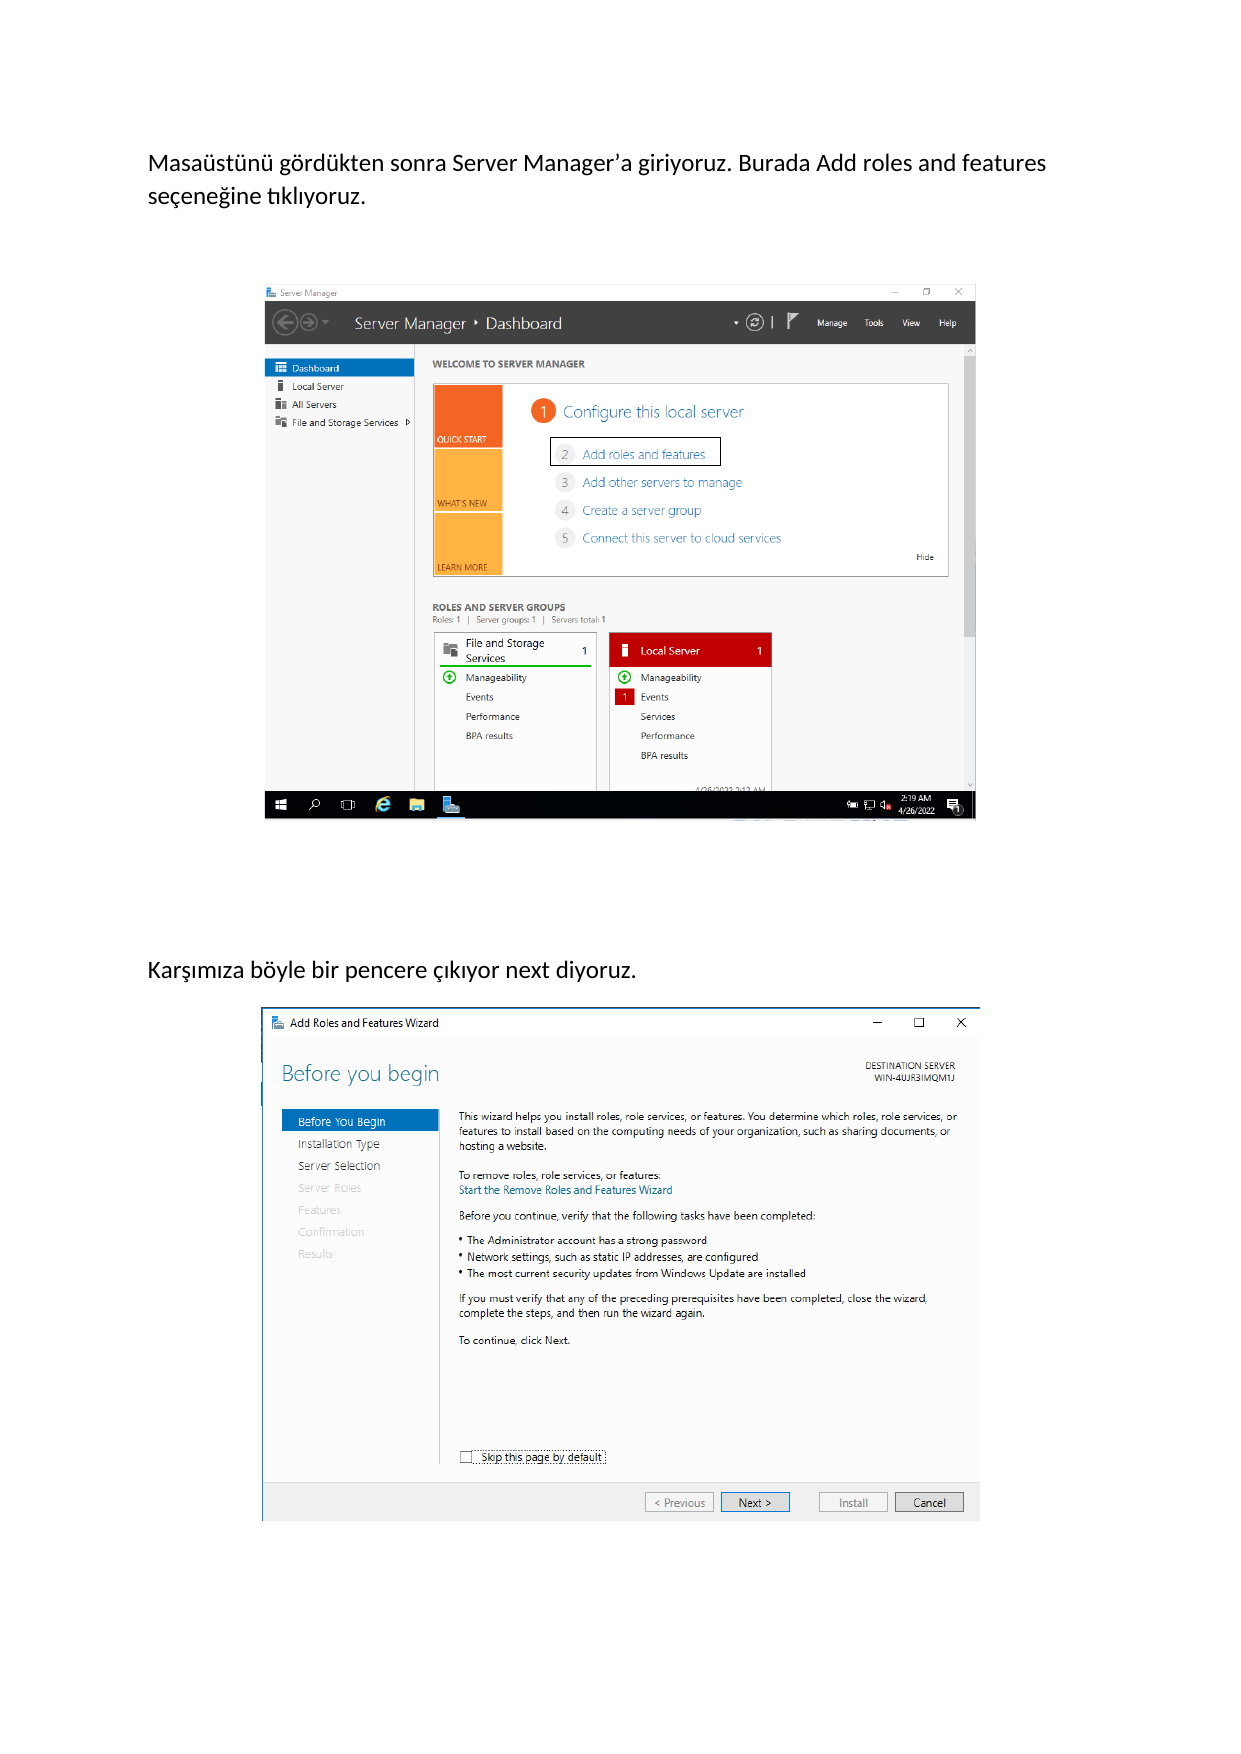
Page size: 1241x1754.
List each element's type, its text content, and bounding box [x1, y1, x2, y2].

text Karşımıza böyle bir pencere çıkıyor next diyoruz. [148, 954, 1093, 985]
picture [261, 1007, 981, 1521]
picture [264, 283, 976, 821]
text Masaüstünü gördükten sonra Server Manager’a giriyoruz. Burada Add roles and features seçeneğine tıklıyoruz. [148, 148, 1093, 241]
